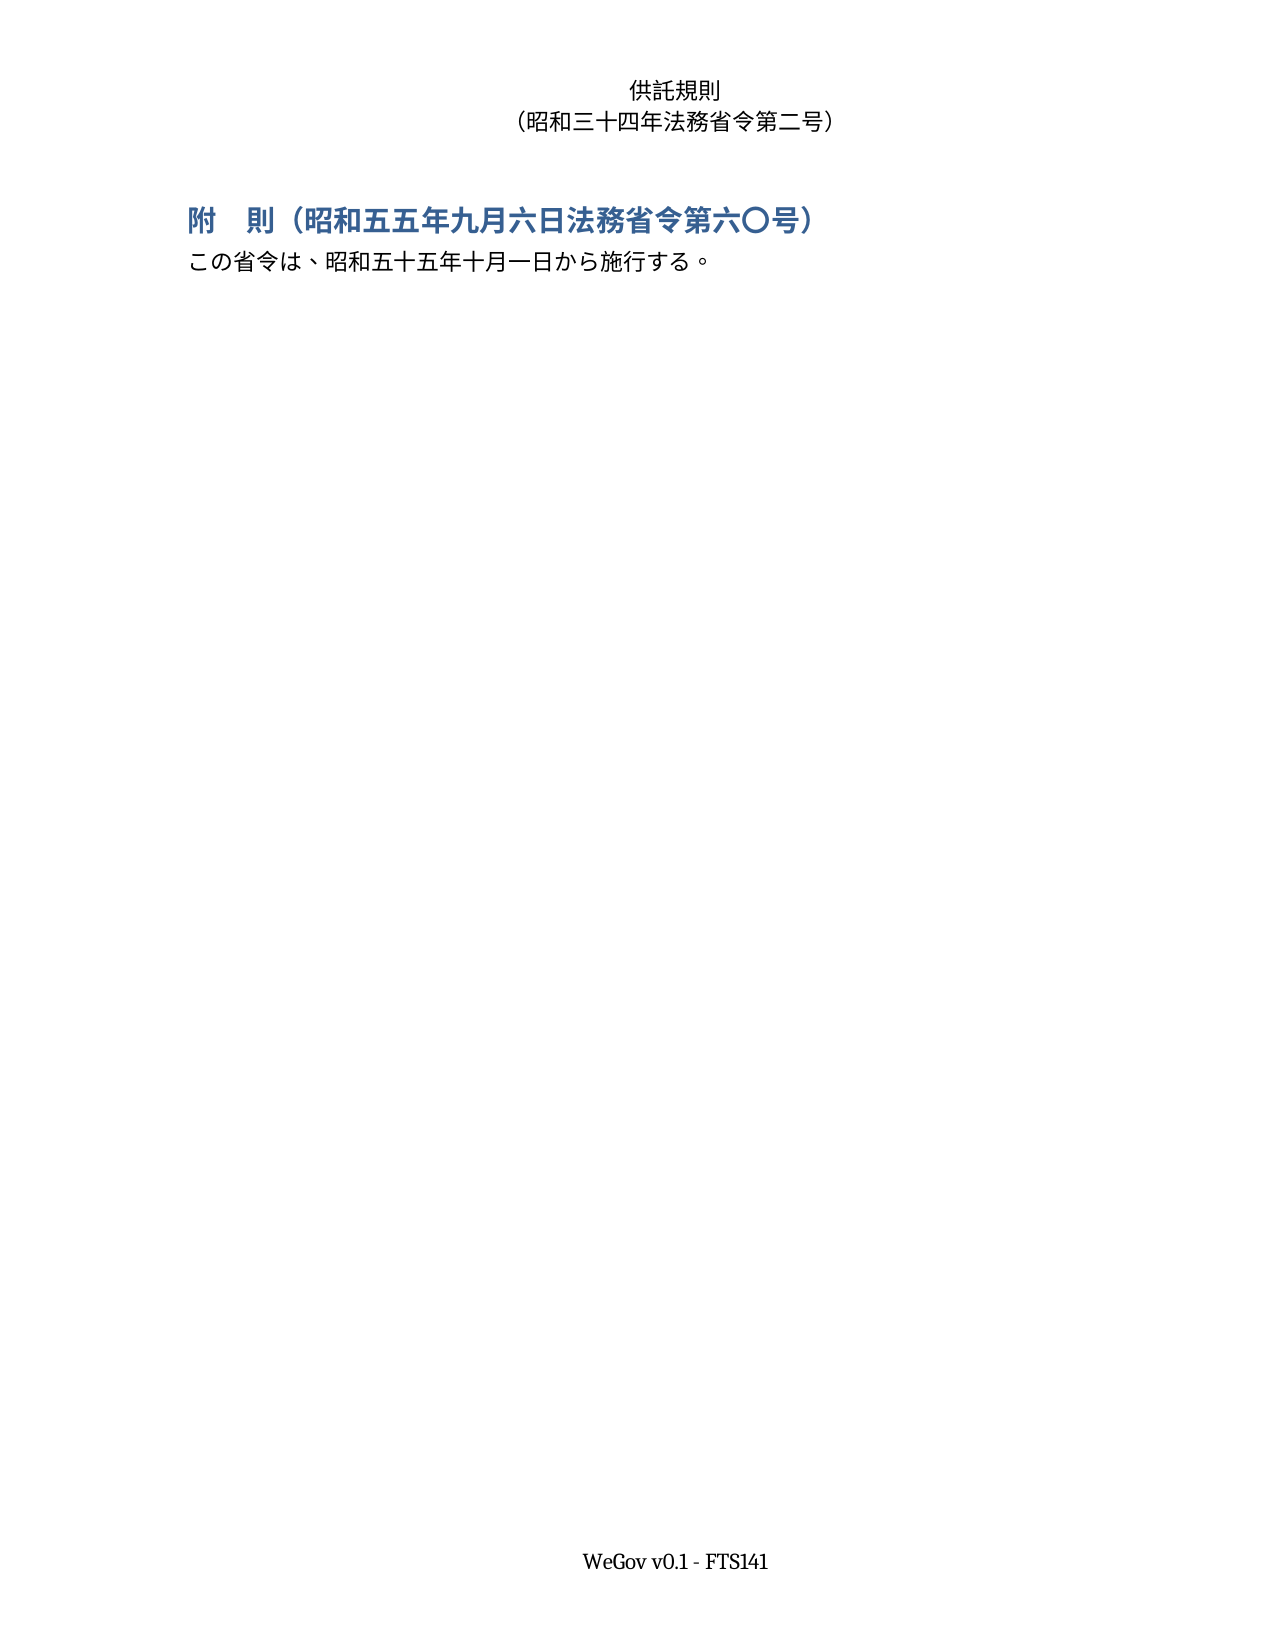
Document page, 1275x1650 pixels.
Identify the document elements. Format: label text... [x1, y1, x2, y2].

text この省令は、昭和五十五年十月一日から施行する。 [187, 246, 1087, 277]
subtitle 附 則（昭和五五年九月六日法務省令第六〇号） [187, 200, 1087, 240]
